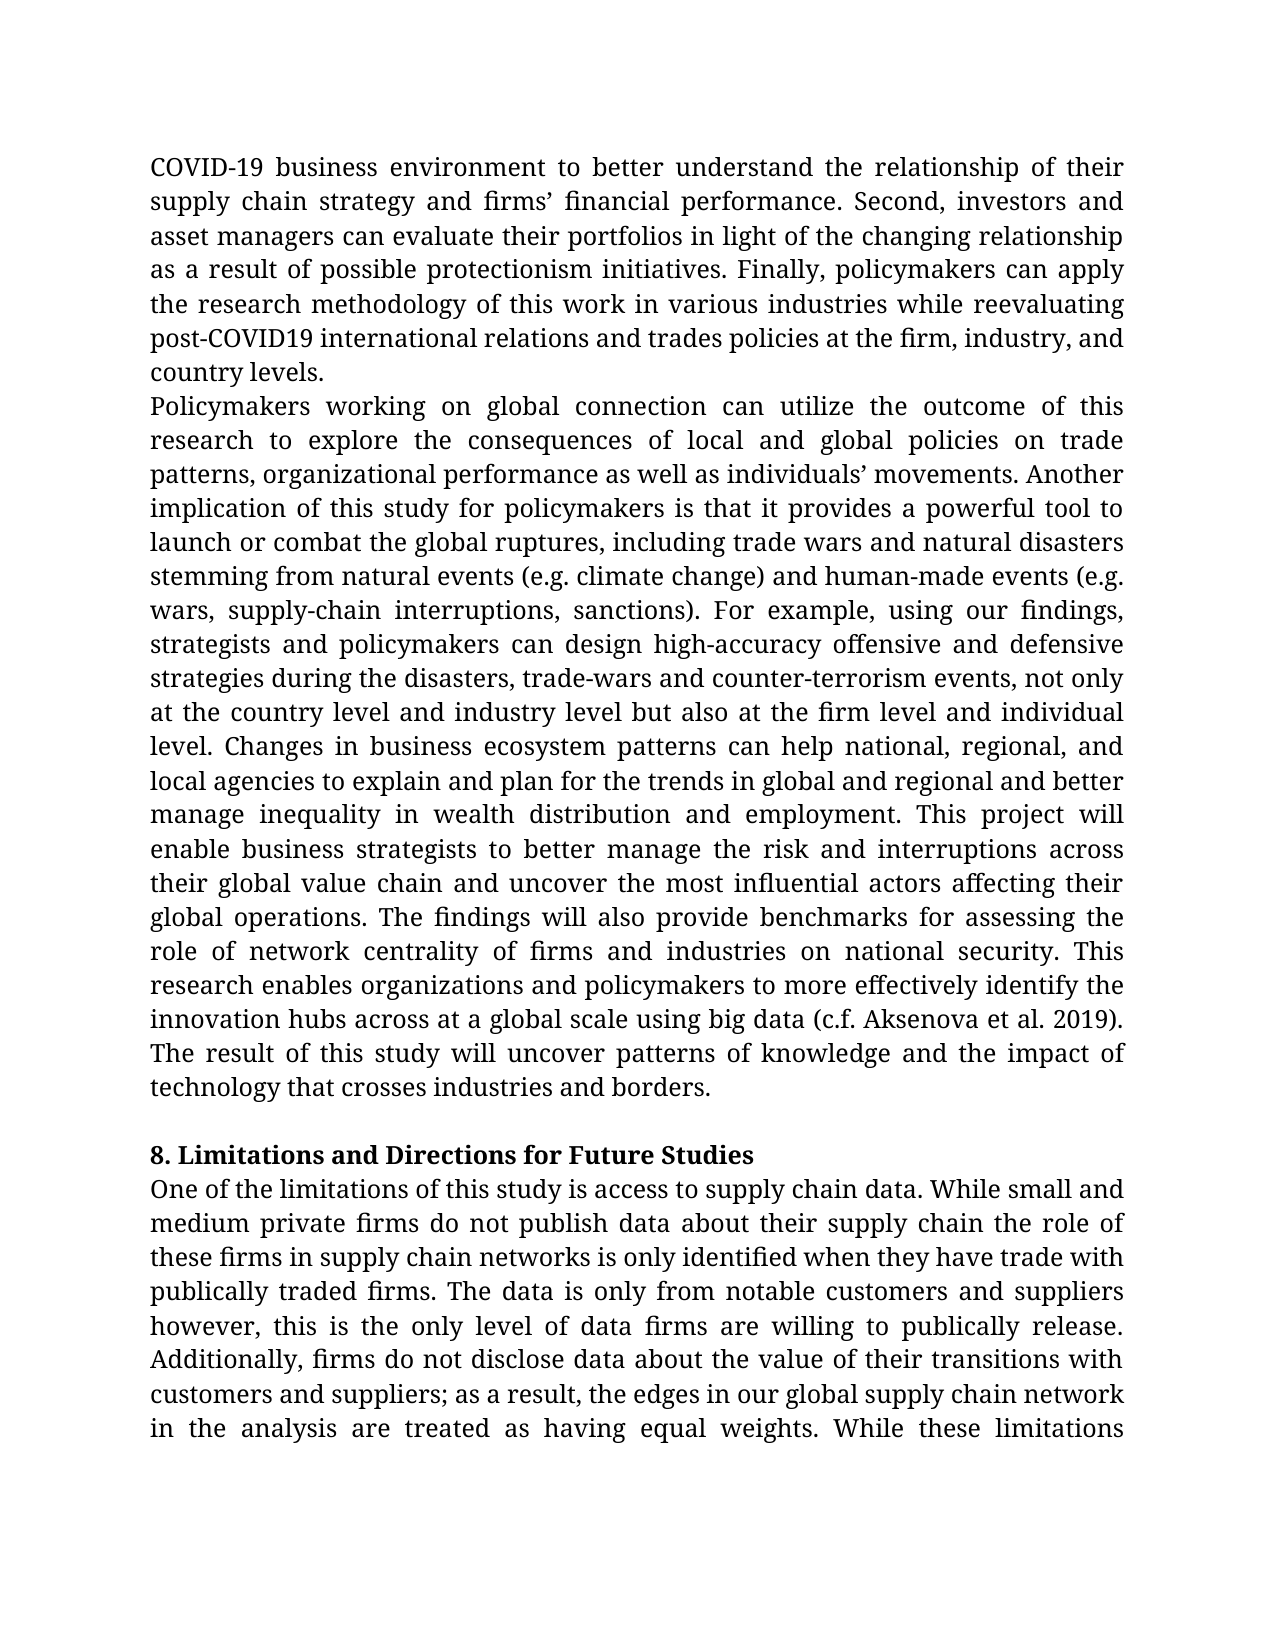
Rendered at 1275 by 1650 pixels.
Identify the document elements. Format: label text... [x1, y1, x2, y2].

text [150, 1172, 1125, 1444]
text Policymakers working on global connection can utilize the outcome of this research to explore the consequences of local and global policies on trade patterns, organizational performance as well as individuals’ movements. Another implication of this study for policymakers is that it provides a powerful tool to launch or combat the global ruptures, including trade wars and natural disasters stemming from natural events (e.g. climate change) and human-made events (e.g. wars, supply-chain interruptions, sanctions). For example, using our findings, strategists and policymakers can design high-accuracy offensive and defensive strategies during the disasters, trade-wars and counter-terrorism events, not only at the country level and industry level but also at the firm level and individual level. Changes in business ecosystem patterns can help national, regional, and local agencies to explain and plan for the trends in global and regional and better manage inequality in wealth distribution and employment. This project will enable business strategists to better manage the risk and interruptions across their global value chain and uncover the most influential actors affecting their global operations. The findings will also provide benchmarks for assessing the role of network centrality of firms and industries on national security. This research enables organizations and policymakers to more effectively identify the innovation hubs across at a global scale using big data (c.f. Aksenova et al. 2019). The result of this study will uncover patterns of knowledge and the impact of technology that crosses industries and borders. [150, 388, 1125, 1104]
text 8. Limitations and Directions for Future Studies [150, 1138, 1125, 1172]
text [150, 150, 1125, 388]
